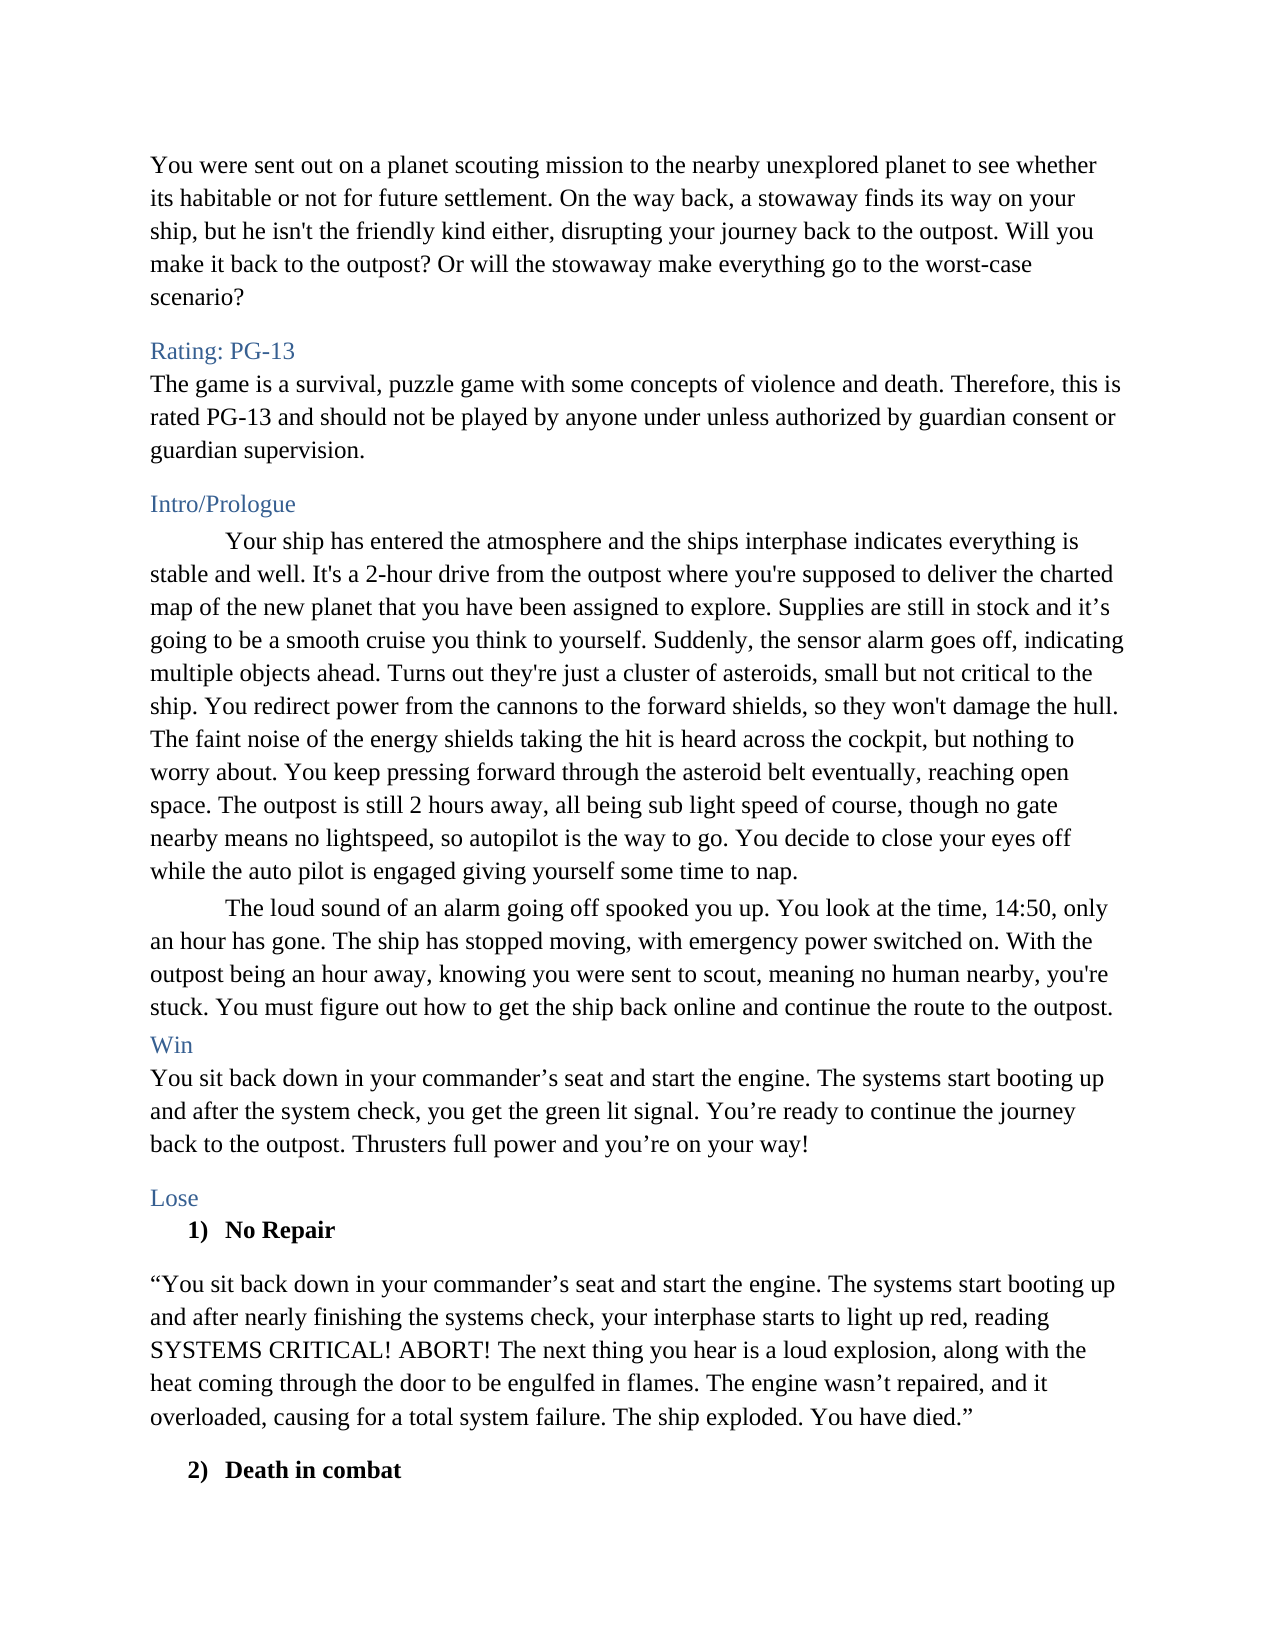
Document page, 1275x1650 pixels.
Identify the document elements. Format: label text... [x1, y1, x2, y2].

text “You sit back down in your commander’s seat and start the engine. The systems start booting up and after nearly finishing the systems check, your interphase starts to light up red, reading SYSTEMS CRITICAL! ABORT! The next thing you hear is a loud explosion, along with the heat coming through the door to be engulfed in flames. The engine wasn’t repaired, and it overloaded, causing for a total system failure. The ship exploded. You have died.” [150, 1269, 1125, 1430]
subtitle Intro/Prologue [150, 489, 1125, 518]
text You were sent out on a planet scouting mission to the nearby unexplored planet to see whether its habitable or not for future settlement. On the way back, a stowaway finds its way on your ship, but he isn't the friendly kind either, disrupting your journey back to the outpost. Will you make it back to the outpost? Or will the stowaway make everything go to the worst-case scenario? [150, 150, 1125, 311]
subtitle Win [150, 1030, 1125, 1058]
subtitle Rating: PG-13 [150, 336, 1125, 365]
subtitle Your ship has entered the atmosphere and the ships interphase indicates everything is stable and well. It's a 2-hour drive from the outpost where you're supposed to deliver the charted map of the new planet that you have been assigned to explore. Supplies are still in stock and it’s going to be a smooth cruise you think to yourself. Suddenly, the sensor alarm goes off, indicating multiple objects ahead. Turns out they're just a cluster of asteroids, small but not critical to the ship. You redirect power from the cannons to the forward shields, so they won't damage the hull. The faint noise of the energy shields taking the hit is heard across the cockpit, but nothing to worry about. You keep pressing forward through the asteroid belt eventually, reaching open space. The outpost is still 2 hours away, all being sub light speed of course, though no gate nearby means no lightspeed, so autopilot is the way to go. You decide to close your eyes off while the auto pilot is engaged giving yourself some time to nap. [150, 526, 1125, 885]
list Death in combat [187, 1455, 1125, 1484]
text You sit back down in your commander’s seat and start the engine. The systems start booting up and after the system check, you get the green lit signal. You’re ready to continue the journey back to the outpost. Thrusters full power and you’re on your way! [150, 1063, 1125, 1157]
text The game is a survival, puzzle game with some concepts of violence and death. Therefore, this is rated PG-13 and should not be played by anyone under unless authorized by guardian consent or guardian supervision. [150, 369, 1125, 464]
subtitle Lose [150, 1183, 1125, 1211]
subtitle The loud sound of an alarm going off spooked you up. You look at the time, 14:50, only an hour has gone. The ship has stopped moving, with emergency power switched on. With the outpost being an hour away, knowing you were sent to scout, meaning no human nearby, you're stuck. You must figure out how to get the ship back online and continue the route to the outpost. [150, 893, 1125, 1021]
list No Repair [187, 1216, 1125, 1244]
